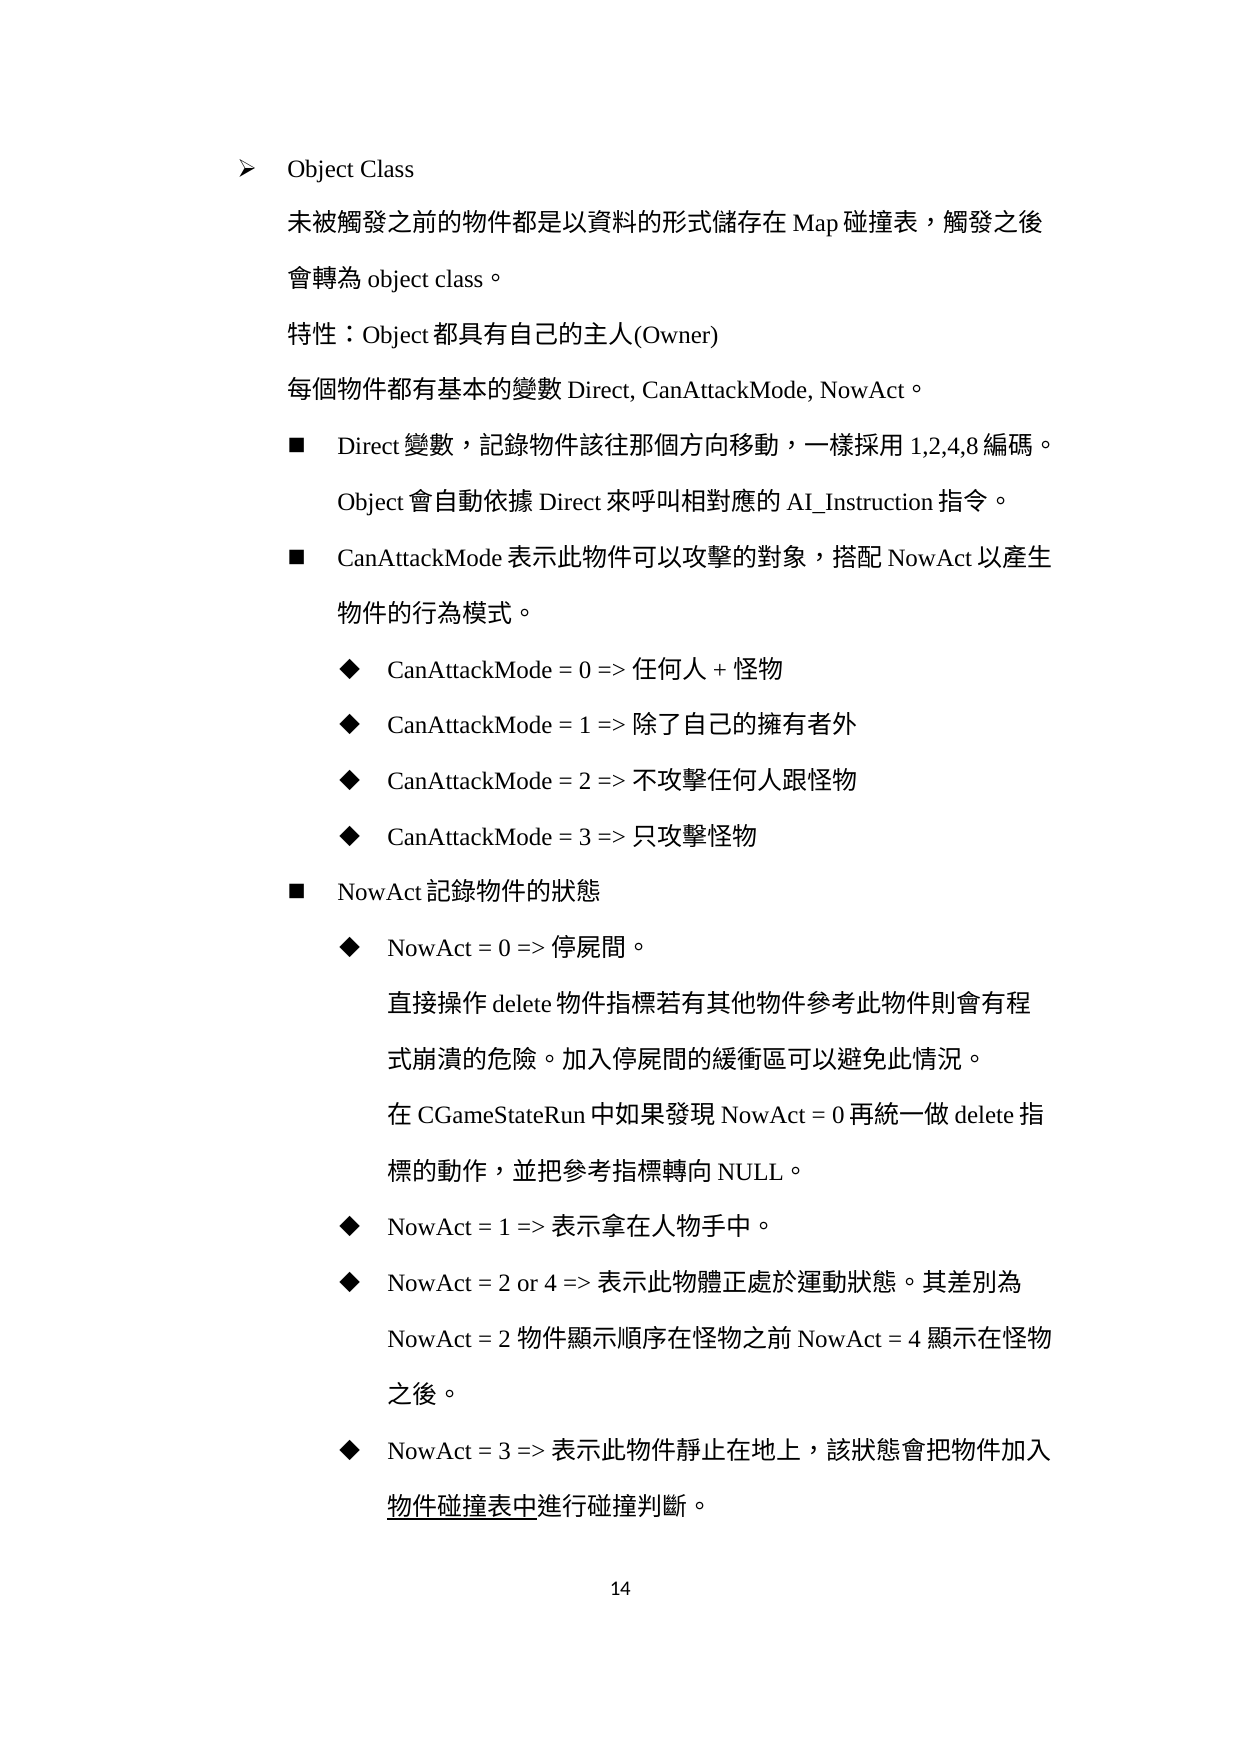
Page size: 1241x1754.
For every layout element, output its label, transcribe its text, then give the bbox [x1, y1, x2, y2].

list 未被觸發之前的物件都是以資料的形式儲存在Map碰撞表，觸發之後會轉為object class。 [287, 202, 1053, 296]
list NowAct = 0 => 停屍間。 [337, 927, 1053, 964]
list CanAttackMode = 2 => 不攻擊任何人跟怪物 [337, 760, 1053, 797]
list NowAct記錄物件的狀態 [287, 871, 1053, 909]
list CanAttackMode = 1 => 除了自己的擁有者外 [337, 704, 1053, 742]
list Direct變數，記錄物件該往那個方向移動，一樣採用1,2,4,8編碼。Object會自動依據Direct來呼叫相對應的AI_Instruction指令。 [287, 425, 1053, 519]
list NowAct = 3 => 表示此物件靜止在地上，該狀態會把物件加入物件碰撞表中進行碰撞判斷。 [337, 1430, 1053, 1524]
text 直接操作delete物件指標若有其他物件參考此物件則會有程式崩潰的危險。加入停屍間的緩衝區可以避免此情況。 [387, 982, 1053, 1076]
list 特性：Object都具有自己的主人(Owner) [287, 314, 1053, 351]
list NowAct = 2 or 4 => 表示此物體正處於運動狀態。其差別為NowAct = 2 物件顯示順序在怪物之前NowAct = 4 顯示在怪物之後。 [337, 1262, 1053, 1412]
list Object Class [237, 150, 1053, 187]
list CanAttackMode表示此物件可以攻擊的對象，搭配NowAct以產生物件的行為模式。 [287, 537, 1053, 631]
text 在CGameStateRun中如果發現NowAct = 0再統一做delete指標的動作，並把參考指標轉向NULL。 [387, 1094, 1053, 1188]
list CanAttackMode = 3 => 只攻擊怪物 [337, 816, 1053, 853]
list NowAct = 1 => 表示拿在人物手中。 [337, 1206, 1053, 1244]
list CanAttackMode = 0 => 任何人 + 怪物 [337, 649, 1053, 686]
list 每個物件都有基本的變數Direct, CanAttackMode, NowAct。 [287, 369, 1053, 407]
